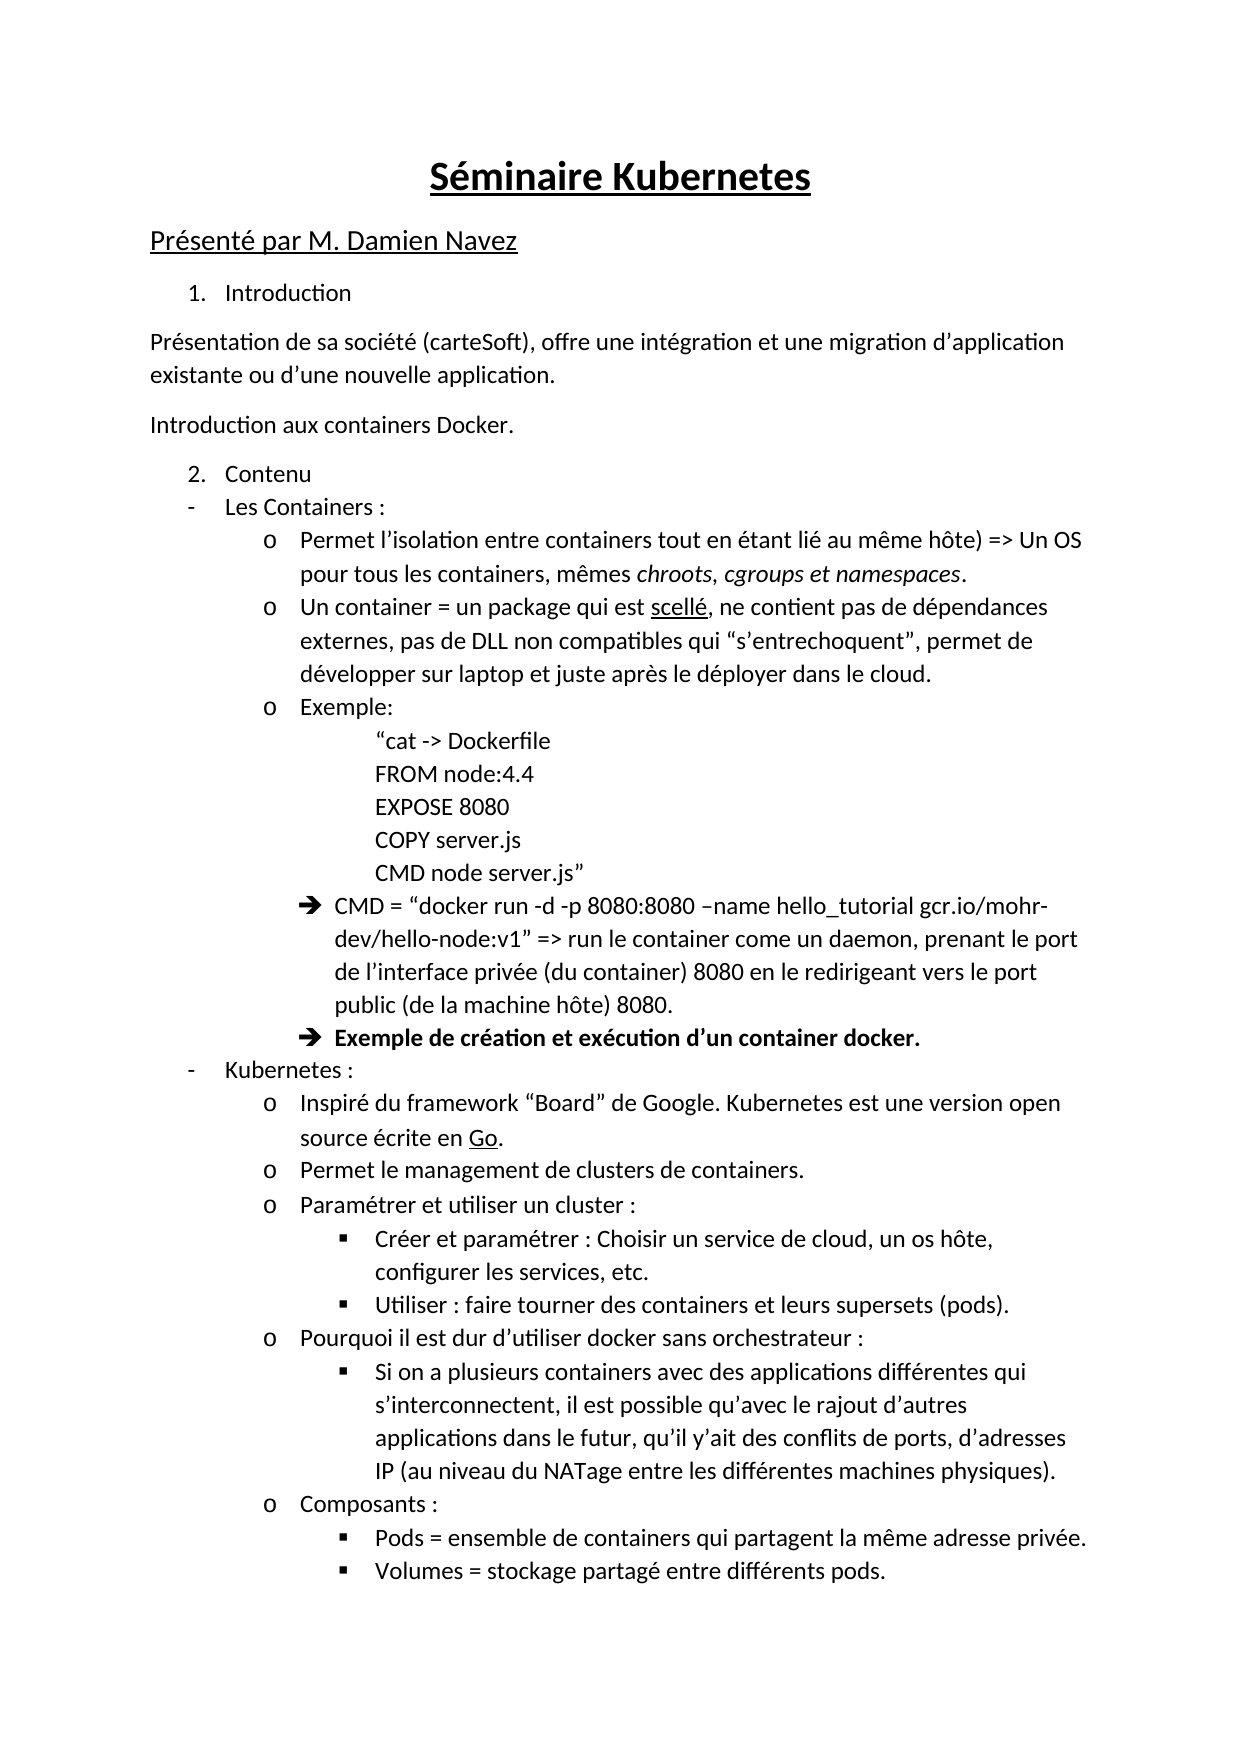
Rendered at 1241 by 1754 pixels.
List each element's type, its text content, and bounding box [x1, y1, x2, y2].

text Présentation de sa société (carteSoft), offre une intégration et une migration d’application existante ou d’une nouvelle application. [150, 326, 1090, 390]
list Utiliser : faire tourner des containers et leurs supersets (pods). [337, 1289, 1090, 1319]
list Introduction [187, 277, 1090, 307]
list Un container = un package qui est scellé, ne contient pas de dépendances externes, pas de DLL non compatibles qui “s’entrechoquent”, permet de développer sur laptop et juste après le déployer dans le cloud. [262, 591, 1090, 689]
list Inspiré du framework “Board” de Google. Kubernetes est une version open source écrite en Go. [262, 1088, 1090, 1152]
list Paramétrer et utiliser un cluster : [262, 1189, 1090, 1221]
text Présenté par M. Damien Navez [150, 222, 1090, 257]
list EXPOSE 8080 [375, 791, 1090, 822]
list CMD = “docker run -d -p 8080:8080 –name hello_tutorial gcr.io/mohr-dev/hello-node:v1” => run le container come un daemon, prenant le port de l’interface privée (du container) 8080 en le redirigeant vers le port public (de la machine hôte) 8080. [297, 890, 1090, 1019]
list Pods = ensemble de containers qui partagent la même adresse privée. [337, 1522, 1090, 1553]
list Contenu [187, 458, 1090, 489]
list Kubernetes : [187, 1055, 1090, 1085]
list Exemple de création et exécution d’un container docker. [297, 1022, 1090, 1052]
list FROM node:4.4 [375, 758, 1090, 789]
text Séminaire Kubernetes [150, 150, 1090, 201]
list CMD node server.js” [375, 857, 1090, 888]
text Introduction aux containers Docker. [150, 409, 1090, 439]
list Exemple: [262, 691, 1090, 723]
list Composants : [262, 1488, 1090, 1520]
list Créer et paramétrer : Choisir un service de cloud, un os hôte, configurer les services, etc. [337, 1223, 1090, 1287]
list Pourquoi il est dur d’utiliser docker sans orchestrateur : [262, 1322, 1090, 1354]
list COPY server.js [375, 824, 1090, 855]
list Volumes = stockage partagé entre différents pods. [337, 1555, 1090, 1586]
list “cat -> Dockerfile [375, 726, 1090, 756]
list Si on a plusieurs containers avec des applications différentes qui s’interconnectent, il est possible qu’avec le rajout d’autres applications dans le futur, qu’il y’ait des conflits de ports, d’adresses IP (au niveau du NATage entre les différentes machines physiques). [337, 1356, 1090, 1486]
list Les Containers : [187, 491, 1090, 522]
list Permet le management de clusters de containers. [262, 1155, 1090, 1186]
list Permet l’isolation entre containers tout en étant lié au même hôte) => Un OS pour tous les containers, mêmes chroots, cgroups et namespaces. [262, 524, 1090, 589]
